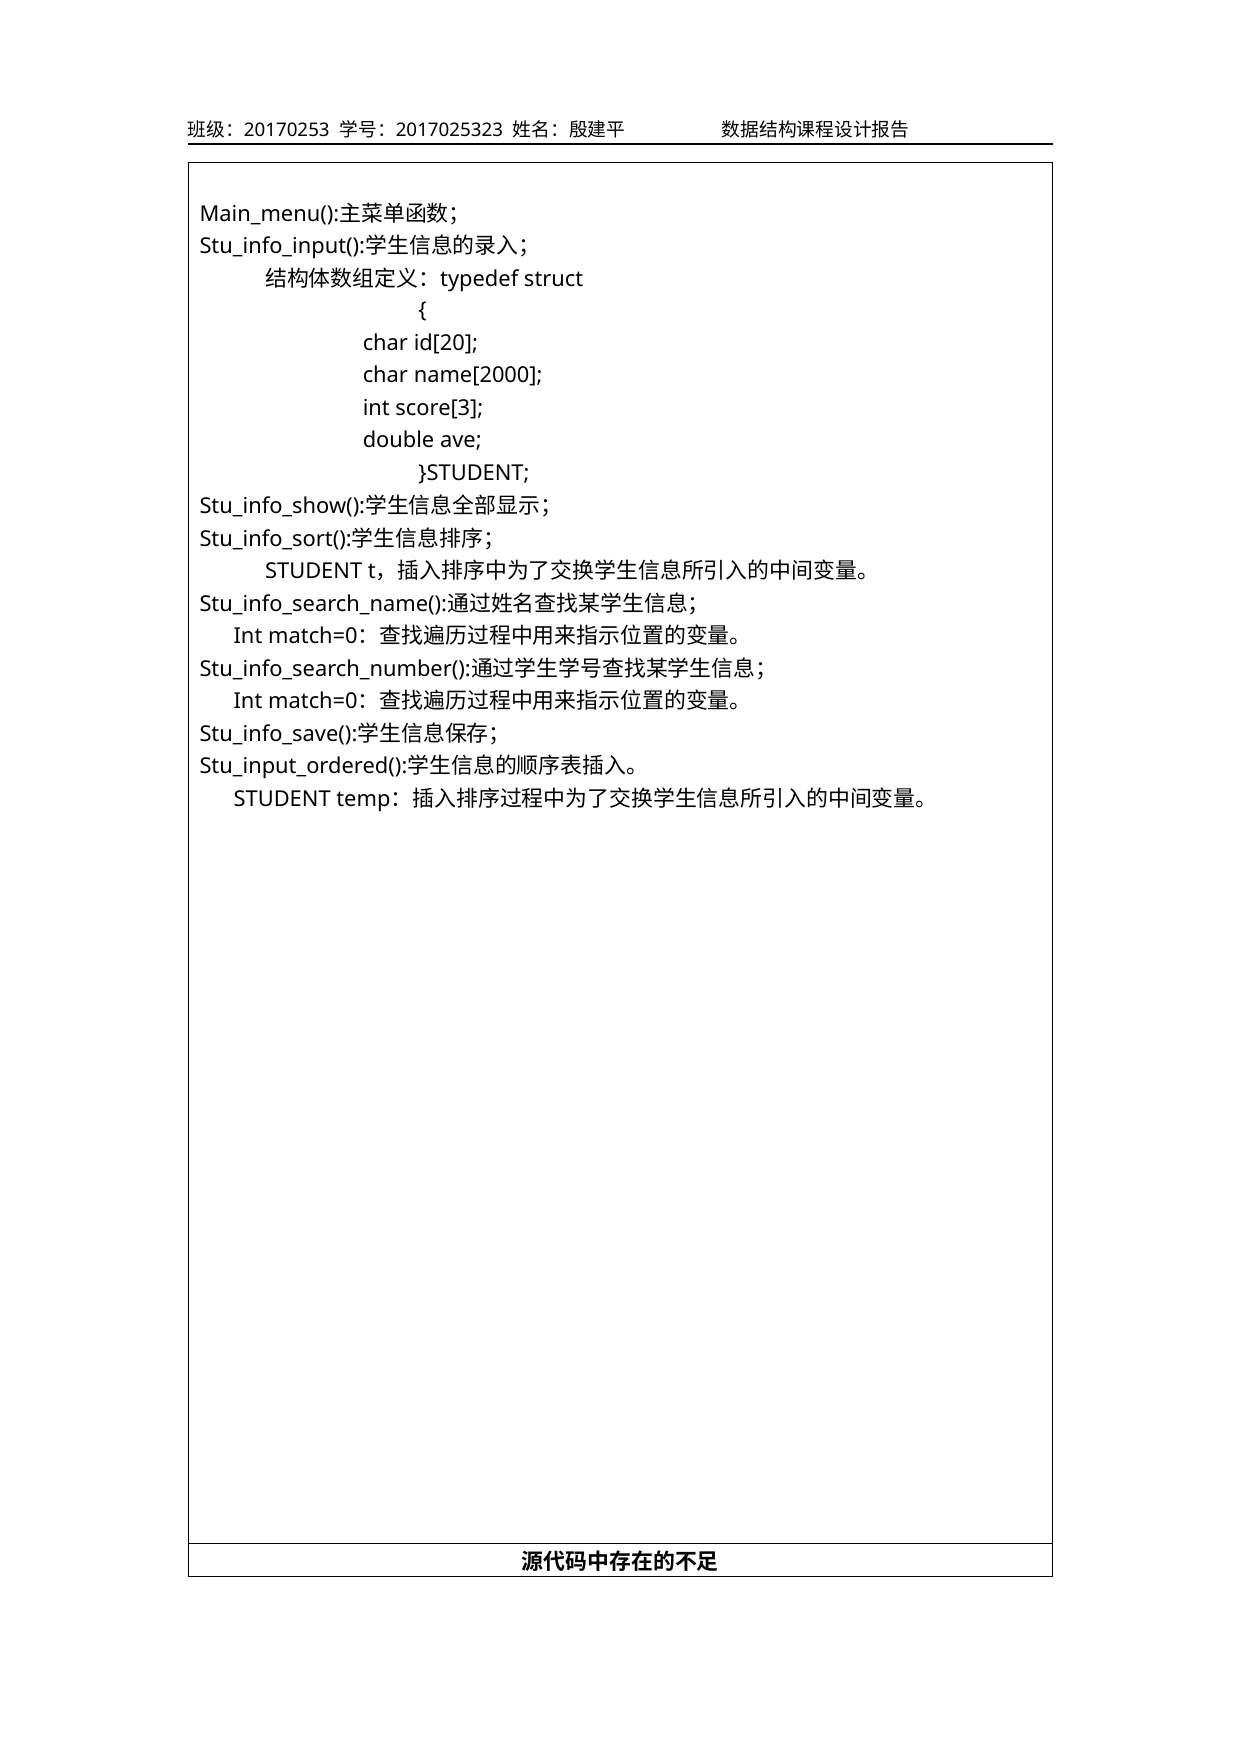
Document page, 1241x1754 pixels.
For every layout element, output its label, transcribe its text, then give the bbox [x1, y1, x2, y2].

table_cell 源代码中存在的不足 [189, 1544, 1052, 1576]
table_cell Main_menu():主菜单函数； Stu_info_input():学生信息的录入； 结构体数组定义：typedef struct { char id[20]; char name[2000]; int score[3]; double ave; }STUDENT; Stu_info_show():学生信息全部显示； Stu_info_sort():学生信息排序； STUDENT t，插入排序中为了交换学生信息所引入的中间变量。 Stu_info_search_name():通过姓名查找某学生信息； Int match=0：查找遍历过程中用来指示位置的变量。 Stu_info_search_number():通过学生学号查找某学生信息； Int match=0：查找遍历过程中用来指示位置的变量。 Stu_info_save():学生信息保存； Stu_input_ordered():学生信息的顺序表插入。 STUDENT temp：插入排序过程中为了交换学生信息所引入的中间变量。 [189, 163, 1052, 1542]
